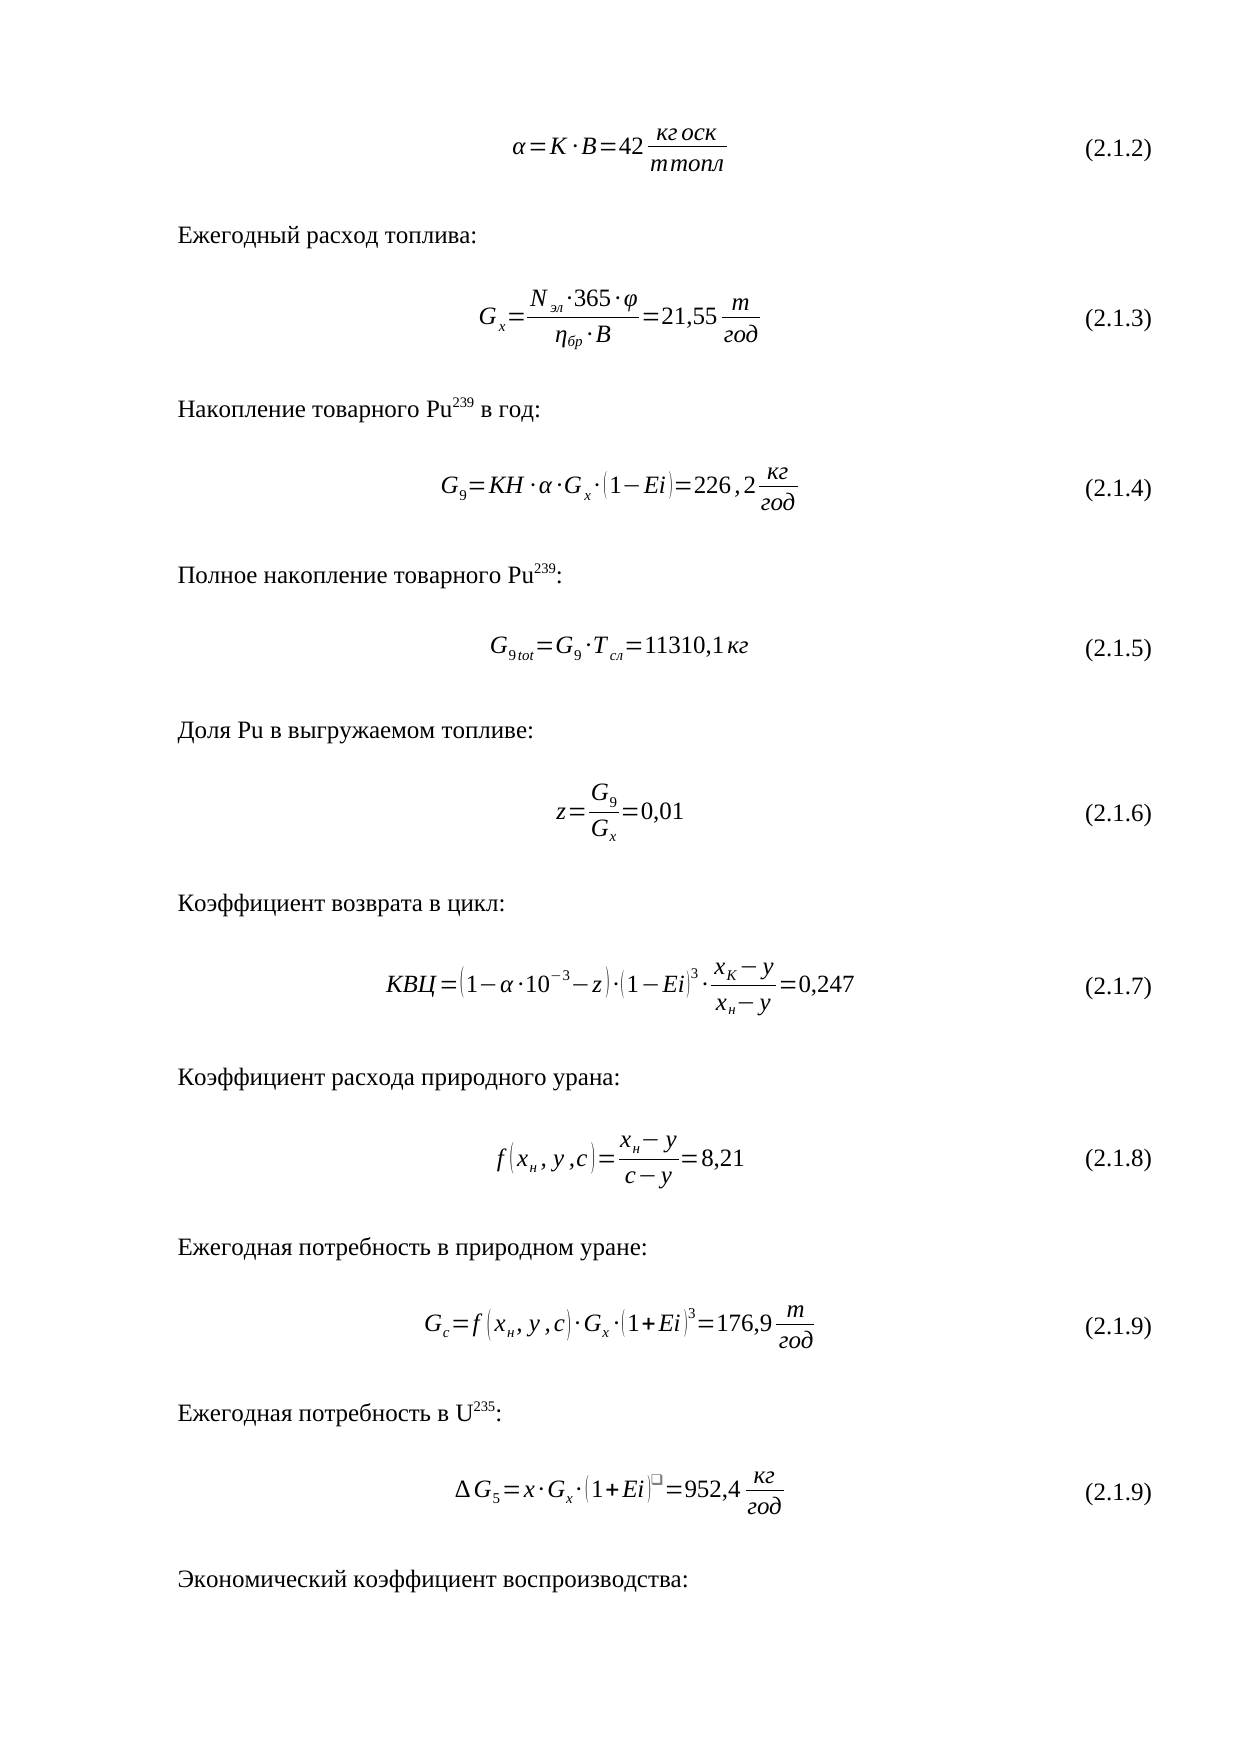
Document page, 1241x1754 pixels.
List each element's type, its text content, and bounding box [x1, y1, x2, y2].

table_header [166, 1126, 1074, 1188]
table_header (2.1.9) [1074, 1296, 1163, 1354]
table_header (2.1.8) [1074, 1126, 1163, 1188]
list Накопление товарного Pu239 в год: [177, 394, 1152, 422]
list Коэффициент возврата в цикл: [177, 888, 1152, 917]
table_header [166, 1296, 1074, 1354]
list Полное накопление товарного Pu239: [177, 560, 1152, 588]
table_header (2.1.2) [1074, 118, 1163, 177]
table_header [166, 118, 1074, 177]
table_header [166, 779, 1074, 845]
table_header [166, 1462, 1074, 1521]
table_header (2.1.3) [1074, 284, 1163, 351]
list Ежегодная потребность в природном уране: [177, 1232, 1152, 1260]
table_header (2.1.4) [1074, 458, 1163, 517]
list Ежегодная потребность в U235: [177, 1398, 1152, 1426]
table_header (2.1.7) [1074, 953, 1163, 1019]
table_header [166, 624, 1074, 672]
list Коэффициент расхода природного урана: [177, 1062, 1152, 1091]
table_header (2.1.5) [1074, 624, 1163, 672]
list Ежегодный расход топлива: [177, 220, 1152, 249]
table_header [166, 953, 1074, 1019]
list Доля Pu в выгружаемом топливе: [177, 715, 1152, 744]
table_header [166, 458, 1074, 517]
table_header [166, 284, 1074, 351]
table_header (2.1.9) [1074, 1462, 1163, 1521]
list Экономический коэффициент воспроизводства: [177, 1564, 1152, 1592]
table_header (2.1.6) [1074, 779, 1163, 845]
